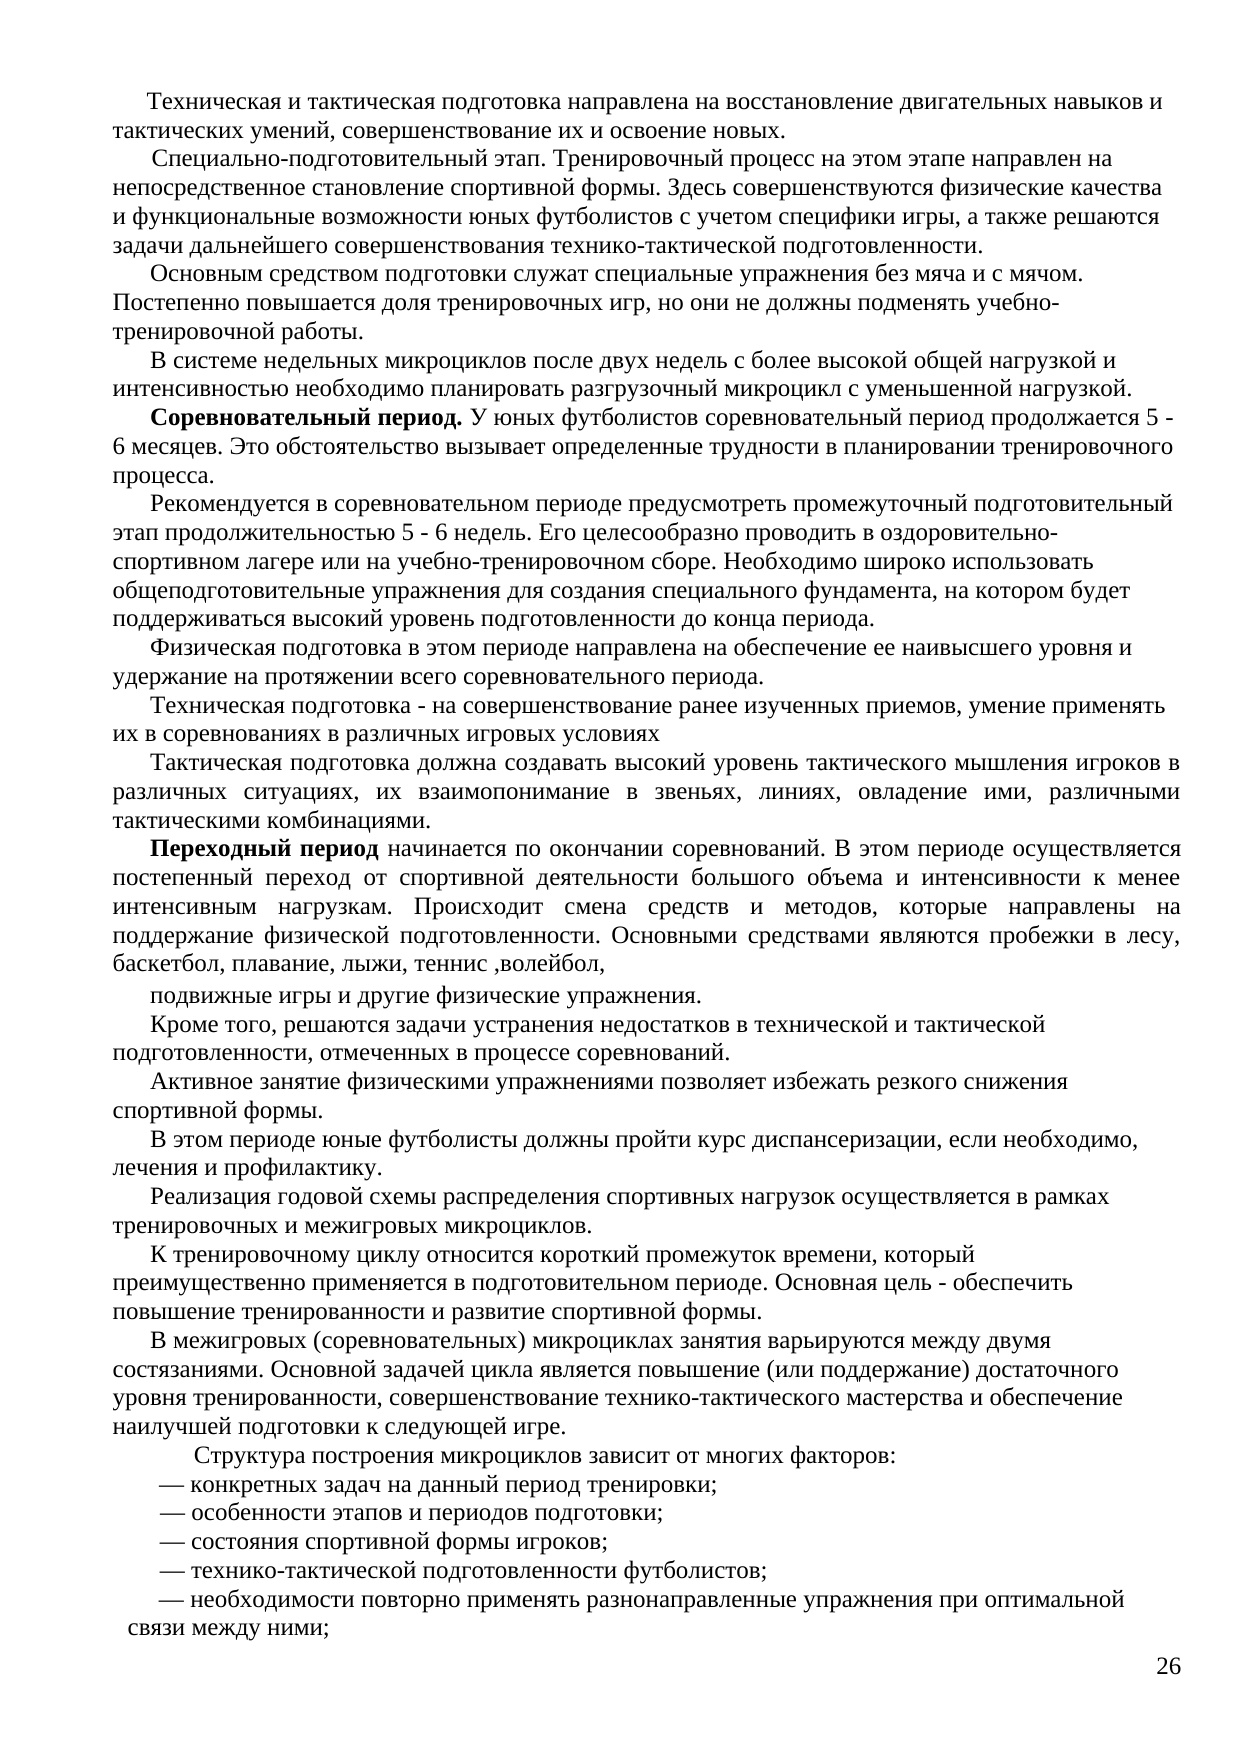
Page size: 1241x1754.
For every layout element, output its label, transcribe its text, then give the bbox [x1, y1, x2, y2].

text В межигровых (соревновательных) микроциклах занятия варьируются между двумя состязаниями. Основной задачей цикла является повышение (или поддержание) достаточного уровня тренированности, совершенствование технико-тактического мастерства и обеспечение наилучшей подготовки к следующей игре. [112, 1325, 1125, 1440]
text подвижные игры и другие физические упражнения. [150, 980, 1146, 1009]
list особенности этапов и периодов подготовки; [160, 1497, 1192, 1526]
list конкретных задач на данный период тренировки; [159, 1469, 1192, 1497]
text Физическая подготовка в этом периоде направлена на обеспечение ее наивысшего уровня и удержание на протяжении всего соревновательного периода. [112, 632, 1146, 690]
text Активное занятие физическими упражнениями позволяет избежать резкого снижения спортивной формы. [112, 1066, 1070, 1124]
text Специально-подготовительный этап. Тренировочный процесс на этом этапе направлен на непосредственное становление спортивной формы. Здесь совершенствуются физические качества и функциональные возможности юных футболистов с учетом специфики игры, а также решаются задачи дальнейшего совершенствования технико-тактической подготовленности. [112, 143, 1164, 258]
text Тактическая подготовка должна создавать высокий уровень тактического мышления игроков в различных ситуациях, их взаимопонимание в звеньях, линиях, овладение ими, различными тактическими комбинациями. [112, 747, 1182, 833]
text Структура построения микроциклов зависит от многих факторов: [194, 1440, 1146, 1469]
text В системе недельных микроциклов после двух недель с более высокой общей нагрузкой и интенсивностью необходимо планировать разгрузочный микроцикл с уменьшенной нагрузкой. [112, 345, 1146, 402]
list технико-тактической подготовленности футболистов; [159, 1555, 1192, 1584]
text Кроме того, решаются задачи устранения недостатков в технической и тактической подготовленности, отмеченных в процессе соревнований. [112, 1009, 1047, 1066]
text Реализация годовой схемы распределения спортивных нагрузок осуществляется в рамках тренировочных и межигровых микроциклов. [112, 1181, 1111, 1239]
text Постепенно повышается доля тренировочных игр, но они не должны подменять учебно- тренировочной работы. [112, 287, 1062, 345]
list состояния спортивной формы игроков; [159, 1526, 1192, 1555]
text Переходный период начинается по окончании соревнований. В этом периоде осуществляется постепенный переход от спортивной деятельности большого объема и интенсивности к менее интенсивным нагрузкам. Происходит смена средств и методов, которые направлены на поддержание физической подготовленности. Основными средствами являются пробежки в лесу, баскетбол, плавание, лыжи, теннис ,волейбол, [112, 833, 1182, 977]
text Основным средством подготовки служат специальные упражнения без мяча и с мячом. [150, 258, 1146, 287]
text Рекомендуется в соревновательном периоде предусмотреть промежуточный подготовительный этап продолжительностью 5 - 6 недель. Его целесообразно проводить в оздоровительно- спортивном лагере или на учебно-тренировочном сборе. Необходимо широко использовать общеподготовительные упражнения для создания специального фундамента, на котором будет поддерживаться высокий уровень подготовленности до конца периода. [112, 488, 1175, 632]
text Техническая подготовка - на совершенствование ранее изученных приемов, умение применять их в соревнованиях в различных игровых условиях [112, 690, 1174, 747]
text В этом периоде юные футболисты должны пройти курс диспансеризации, если необходимо, лечения и профилактику. [112, 1124, 1140, 1181]
list необходимости повторно применять разнонаправленные упражнения при оптимальной связи между ними; [127, 1584, 1125, 1641]
text К тренировочному циклу относится короткий промежуток времени, который преимущественно применяется в подготовительном периоде. Основная цель - обеспечить повышение тренированности и развитие спортивной формы. [112, 1239, 1075, 1325]
text Соревновательный период. У юных футболистов соревновательный период продолжается 5 - 6 месяцев. Это обстоятельство вызывает определенные трудности в планировании тренировочного процесса. [112, 402, 1174, 488]
text Техническая и тактическая подготовка направлена на восстановление двигательных навыков и тактических умений, совершенствование их и освоение новых. [112, 86, 1165, 143]
